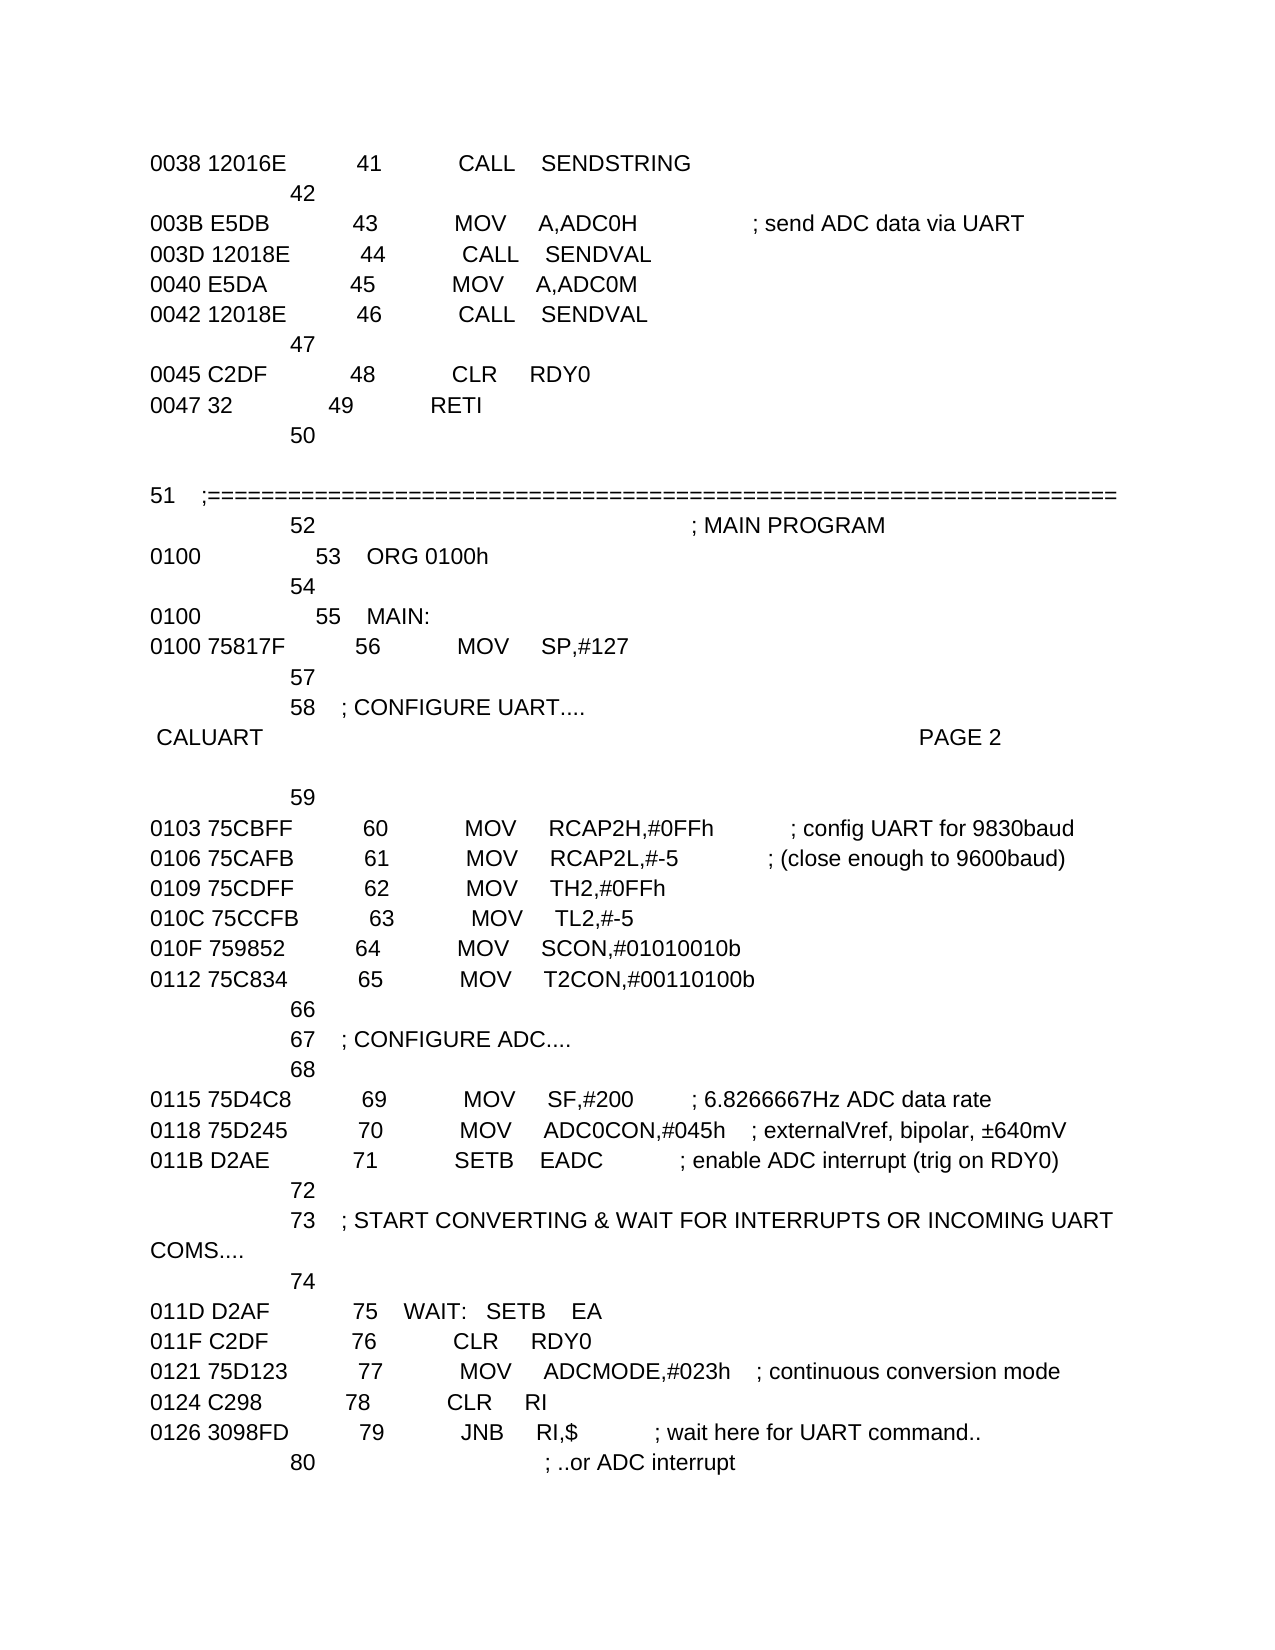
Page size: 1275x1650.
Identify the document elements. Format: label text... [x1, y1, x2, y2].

text 0047 32 49 RETI [150, 392, 1125, 418]
text 52 ; MAIN PROGRAM [150, 512, 1125, 539]
text 0042 12018E 46 CALL SENDVAL [150, 301, 1125, 327]
text 0118 75D245 70 MOV ADC0CON,#045h ; externalVref, bipolar, ±640mV [150, 1117, 1125, 1143]
text 0103 75CBFF 60 MOV RCAP2H,#0FFh ; config UART for 9830baud [150, 814, 1125, 841]
text CALUART PAGE 2 [150, 724, 1125, 750]
text 51 ;==================================================================== [150, 452, 1125, 509]
text 66 [150, 996, 1125, 1022]
text 0100 55 MAIN: [150, 603, 1125, 629]
text 0100 53 ORG 0100h [150, 543, 1125, 569]
text 0106 75CAFB 61 MOV RCAP2L,#-5 ; (close enough to 9600baud) [150, 845, 1125, 871]
text 003D 12018E 44 CALL SENDVAL [150, 241, 1125, 267]
text 58 ; CONFIGURE UART.... [150, 694, 1125, 720]
text 0038 12016E 41 CALL SENDSTRING [150, 150, 1125, 176]
text 011B D2AE 71 SETB EADC ; enable ADC interrupt (trig on RDY0) [150, 1147, 1125, 1173]
text 0109 75CDFF 62 MOV TH2,#0FFh [150, 875, 1125, 901]
text 0040 E5DA 45 MOV A,ADC0M [150, 271, 1125, 297]
text 0126 3098FD 79 JNB RI,$ ; wait here for UART command.. [150, 1419, 1125, 1445]
text 68 [150, 1056, 1125, 1083]
text 0100 75817F 56 MOV SP,#127 [150, 633, 1125, 660]
text 54 [150, 573, 1125, 599]
text 47 [150, 331, 1125, 358]
text 0112 75C834 65 MOV T2CON,#00110100b [150, 966, 1125, 992]
text 80 ; ..or ADC interrupt [150, 1449, 1125, 1475]
text 57 [150, 663, 1125, 690]
text 0115 75D4C8 69 MOV SF,#200 ; 6.8266667Hz ADC data rate [150, 1086, 1125, 1113]
text 011D D2AF 75 WAIT: SETB EA [150, 1298, 1125, 1324]
text 0121 75D123 77 MOV ADCMODE,#023h ; continuous conversion mode [150, 1358, 1125, 1385]
text 010C 75CCFB 63 MOV TL2,#-5 [150, 905, 1125, 932]
text 50 [150, 422, 1125, 448]
text 011F C2DF 76 CLR RDY0 [150, 1328, 1125, 1354]
text 42 [150, 180, 1125, 207]
text 74 [150, 1268, 1125, 1294]
text 010F 759852 64 MOV SCON,#01010010b [150, 935, 1125, 962]
text 0045 C2DF 48 CLR RDY0 [150, 361, 1125, 388]
text 0124 C298 78 CLR RI [150, 1388, 1125, 1415]
text 59 [150, 784, 1125, 811]
text 003B E5DB 43 MOV A,ADC0H ; send ADC data via UART [150, 210, 1125, 237]
text 72 [150, 1177, 1125, 1203]
text 73 ; START CONVERTING & WAIT FOR INTERRUPTS OR INCOMING UART COMS.... [150, 1207, 1125, 1264]
text 67 ; CONFIGURE ADC.... [150, 1026, 1125, 1052]
